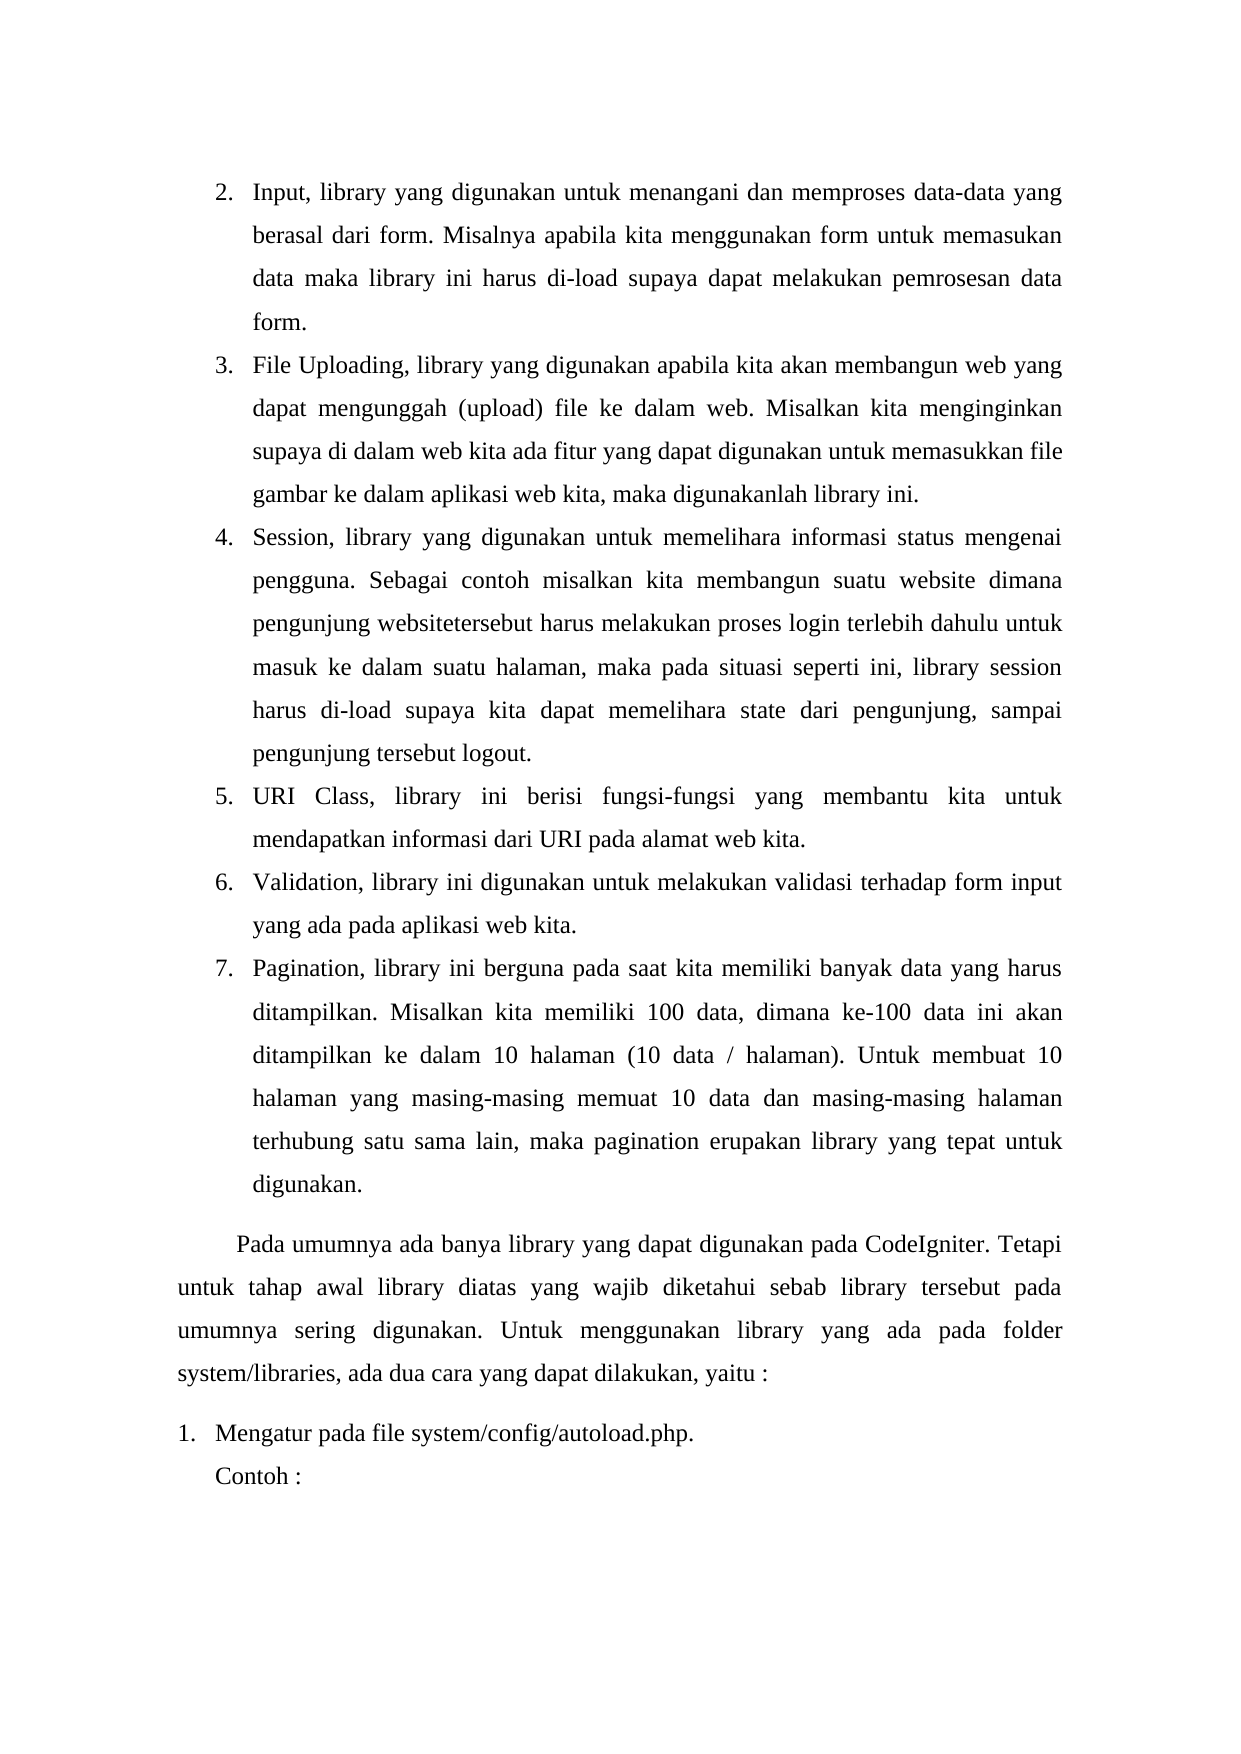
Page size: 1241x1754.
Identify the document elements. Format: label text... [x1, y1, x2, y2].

text Pada umumnya ada banya library yang dapat digunakan pada CodeIgniter. Tetapi untuk tahap awal library diatas yang wajib diketahui sebab library tersebut pada umumnya sering digunakan. Untuk menggunakan library yang ada pada folder system/libraries, ada dua cara yang dapat dilakukan, yaitu : [177, 1229, 1063, 1387]
list Input, library yang digunakan untuk menangani dan memproses data-data yang berasal dari form. Misalnya apabila kita menggunakan form untuk memasukan data maka library ini harus di-load supaya dapat melakukan pemrosesan data form. [215, 177, 1063, 335]
list File Uploading, library yang digunakan apabila kita akan membangun web yang dapat mengunggah (upload) file ke dalam web. Misalkan kita menginginkan supaya di dalam web kita ada fitur yang dapat digunakan untuk memasukkan file gambar ke dalam aplikasi web kita, maka digunakanlah library ini. [215, 350, 1063, 508]
list Validation, library ini digunakan untuk melakukan validasi terhadap form input yang ada pada aplikasi web kita. [215, 867, 1063, 939]
list Pagination, library ini berguna pada saat kita memiliki banyak data yang harus ditampilkan. Misalkan kita memiliki 100 data, dimana ke-100 data ini akan ditampilkan ke dalam 10 halaman (10 data / halaman). Untuk membuat 10 halaman yang masing-masing memuat 10 data dan masing-masing halaman terhubung satu sama lain, maka pagination erupakan library yang tepat untuk digunakan. [215, 953, 1063, 1198]
list Session, library yang digunakan untuk memelihara informasi status mengenai pengguna. Sebagai contoh misalkan kita membangun suatu website dimana pengunjung websitetersebut harus melakukan proses login terlebih dahulu untuk masuk ke dalam suatu halaman, maka pada situasi seperti ini, library session harus di-load supaya kita dapat memelihara state dari pengunjung, sampai pengunjung tersebut logout. [215, 522, 1063, 767]
list Mengatur pada file system/config/autoload.php. [177, 1418, 1063, 1447]
list URI Class, library ini berisi fungsi-fungsi yang membantu kita untuk mendapatkan informasi dari URI pada alamat web kita. [215, 781, 1063, 853]
list Contoh : [215, 1461, 1063, 1490]
